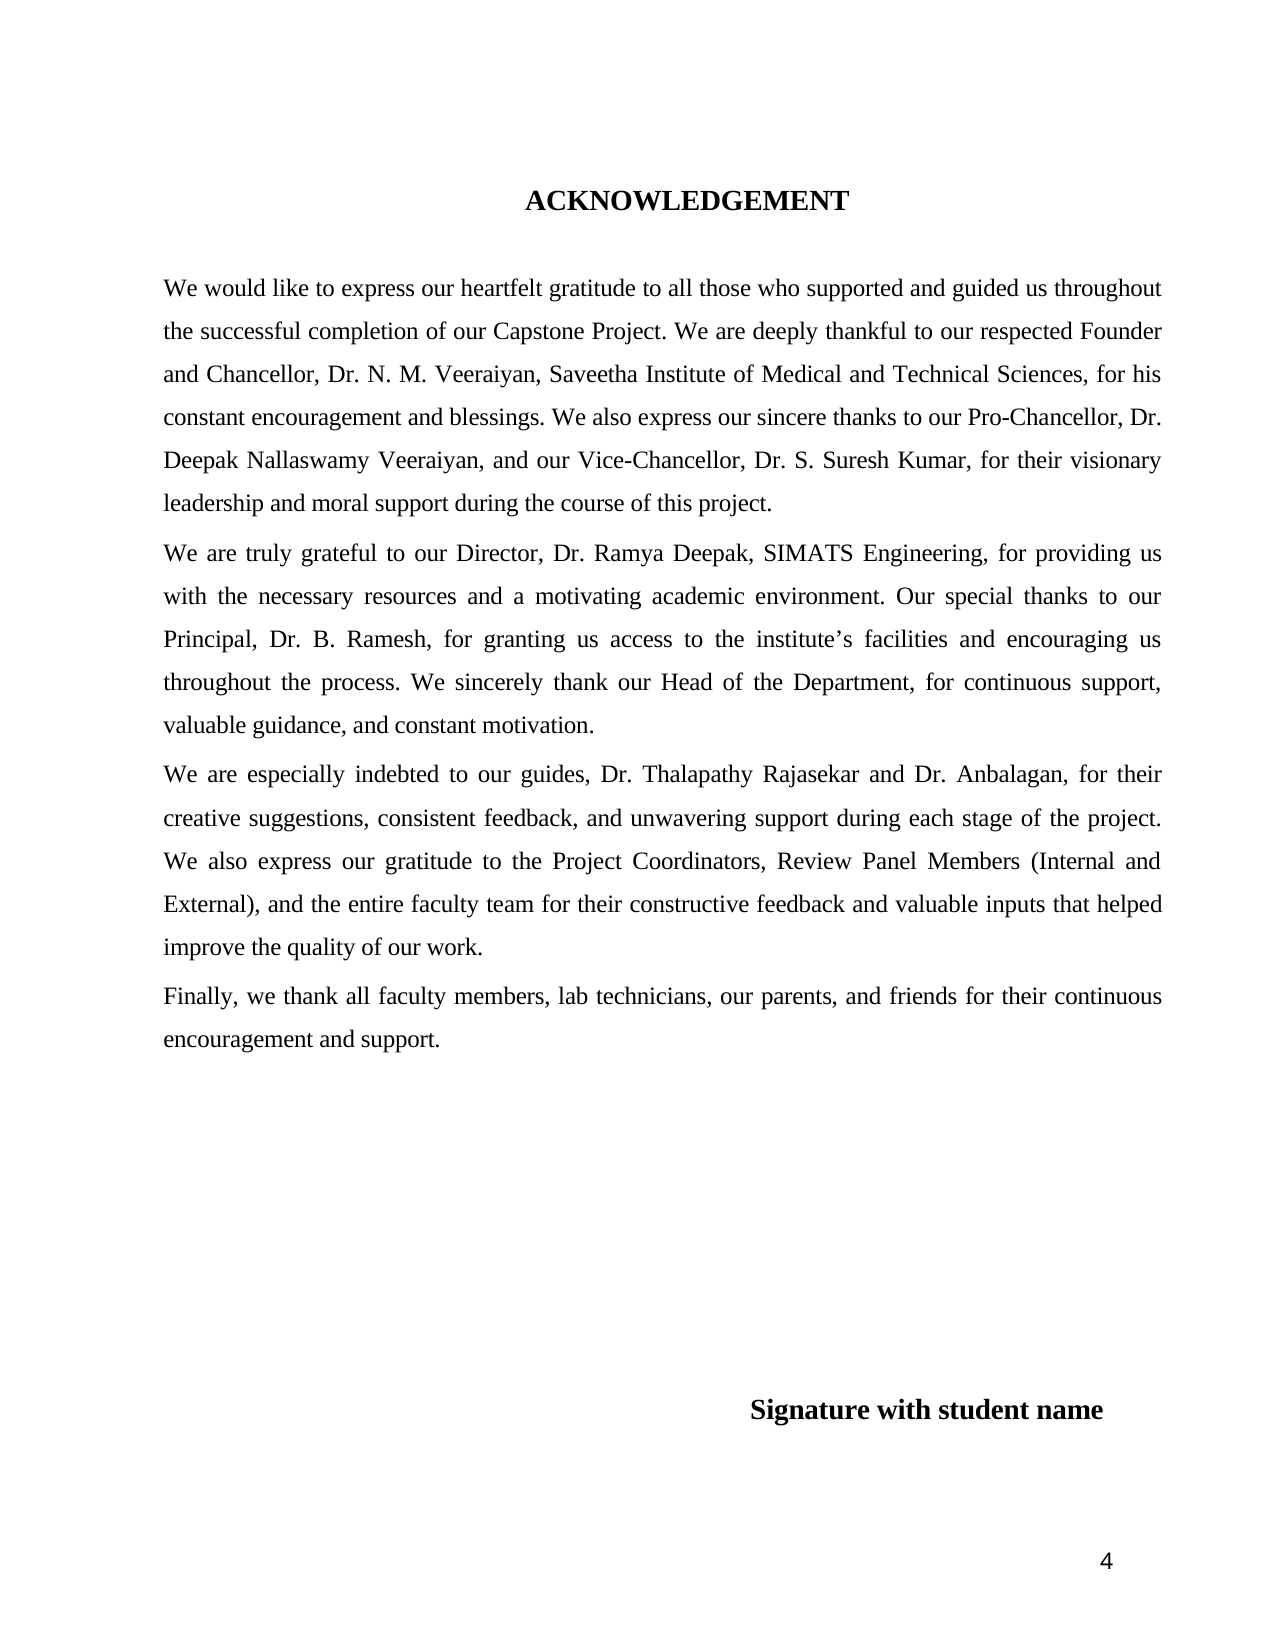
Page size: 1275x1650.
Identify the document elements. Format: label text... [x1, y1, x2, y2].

subtitle ACKNOWLEDGEMENT [463, 183, 1162, 217]
subtitle We are truly grateful to our Director, Dr. Ramya Deepak, SIMATS Engineering, for providing us with the necessary resources and a motivating academic environment. Our special thanks to our Principal, Dr. B. Ramesh, for granting us access to the institute’s facilities and encouraging us throughout the process. We sincerely thank our Head of the Department, for continuous support, valuable guidance, and constant motivation. [163, 538, 1162, 739]
subtitle We would like to express our heartfelt gratitude to all those who supported and guided us throughout the successful completion of our Capstone Project. We are deeply thankful to our respected Founder and Chancellor, Dr. N. M. Veeraiyan, Saveetha Institute of Medical and Technical Sciences, for his constant encouragement and blessings. We also express our sincere thanks to our Pro-Chancellor, Dr. Deepak Nallaswamy Veeraiyan, and our Vice-Chancellor, Dr. S. Suresh Kumar, for their visionary leadership and moral support during the course of this project. [163, 273, 1162, 517]
subtitle We are especially indebted to our guides, Dr. Thalapathy Rajasekar and Dr. Anbalagan, for their creative suggestions, consistent feedback, and unwavering support during each stage of the project. We also express our gratitude to the Project Coordinators, Review Panel Members (Internal and External), and the entire faculty team for their constructive feedback and valuable inputs that helped improve the quality of our work. [163, 759, 1162, 961]
subtitle Signature with student name [150, 1392, 1162, 1426]
subtitle Finally, we thank all faculty members, lab technicians, our parents, and friends for their continuous encouragement and support. [163, 981, 1162, 1053]
